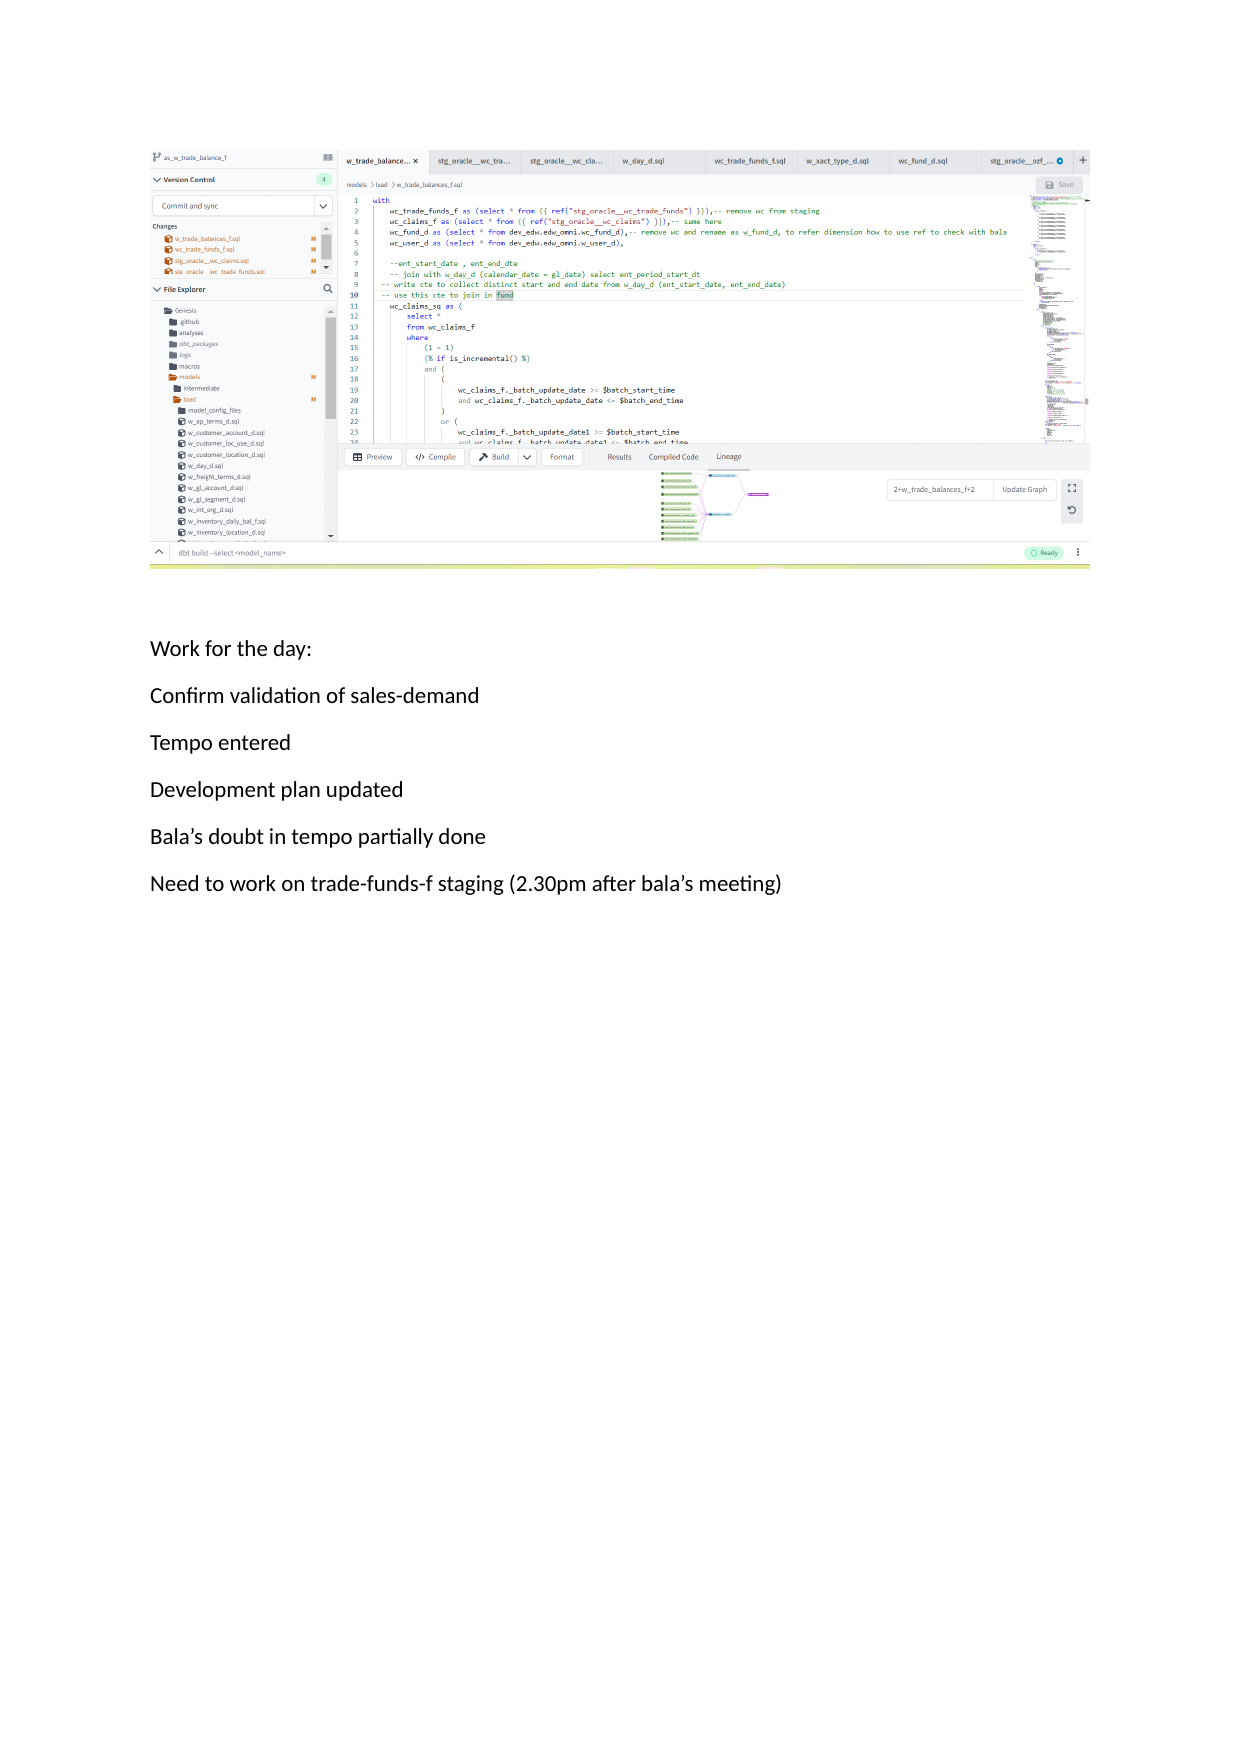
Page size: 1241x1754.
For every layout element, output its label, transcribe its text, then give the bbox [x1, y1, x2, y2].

text Development plan updated [150, 775, 1090, 803]
picture [150, 150, 1091, 569]
text Work for the day: [150, 634, 1090, 662]
text Bala’s doubt in tempo partially done [150, 822, 1090, 850]
text Tempo entered [150, 728, 1090, 756]
text Need to work on trade-funds-f staging (2.30pm after bala’s meeting) [150, 869, 1090, 897]
text Confirm validation of sales-demand [150, 681, 1090, 709]
